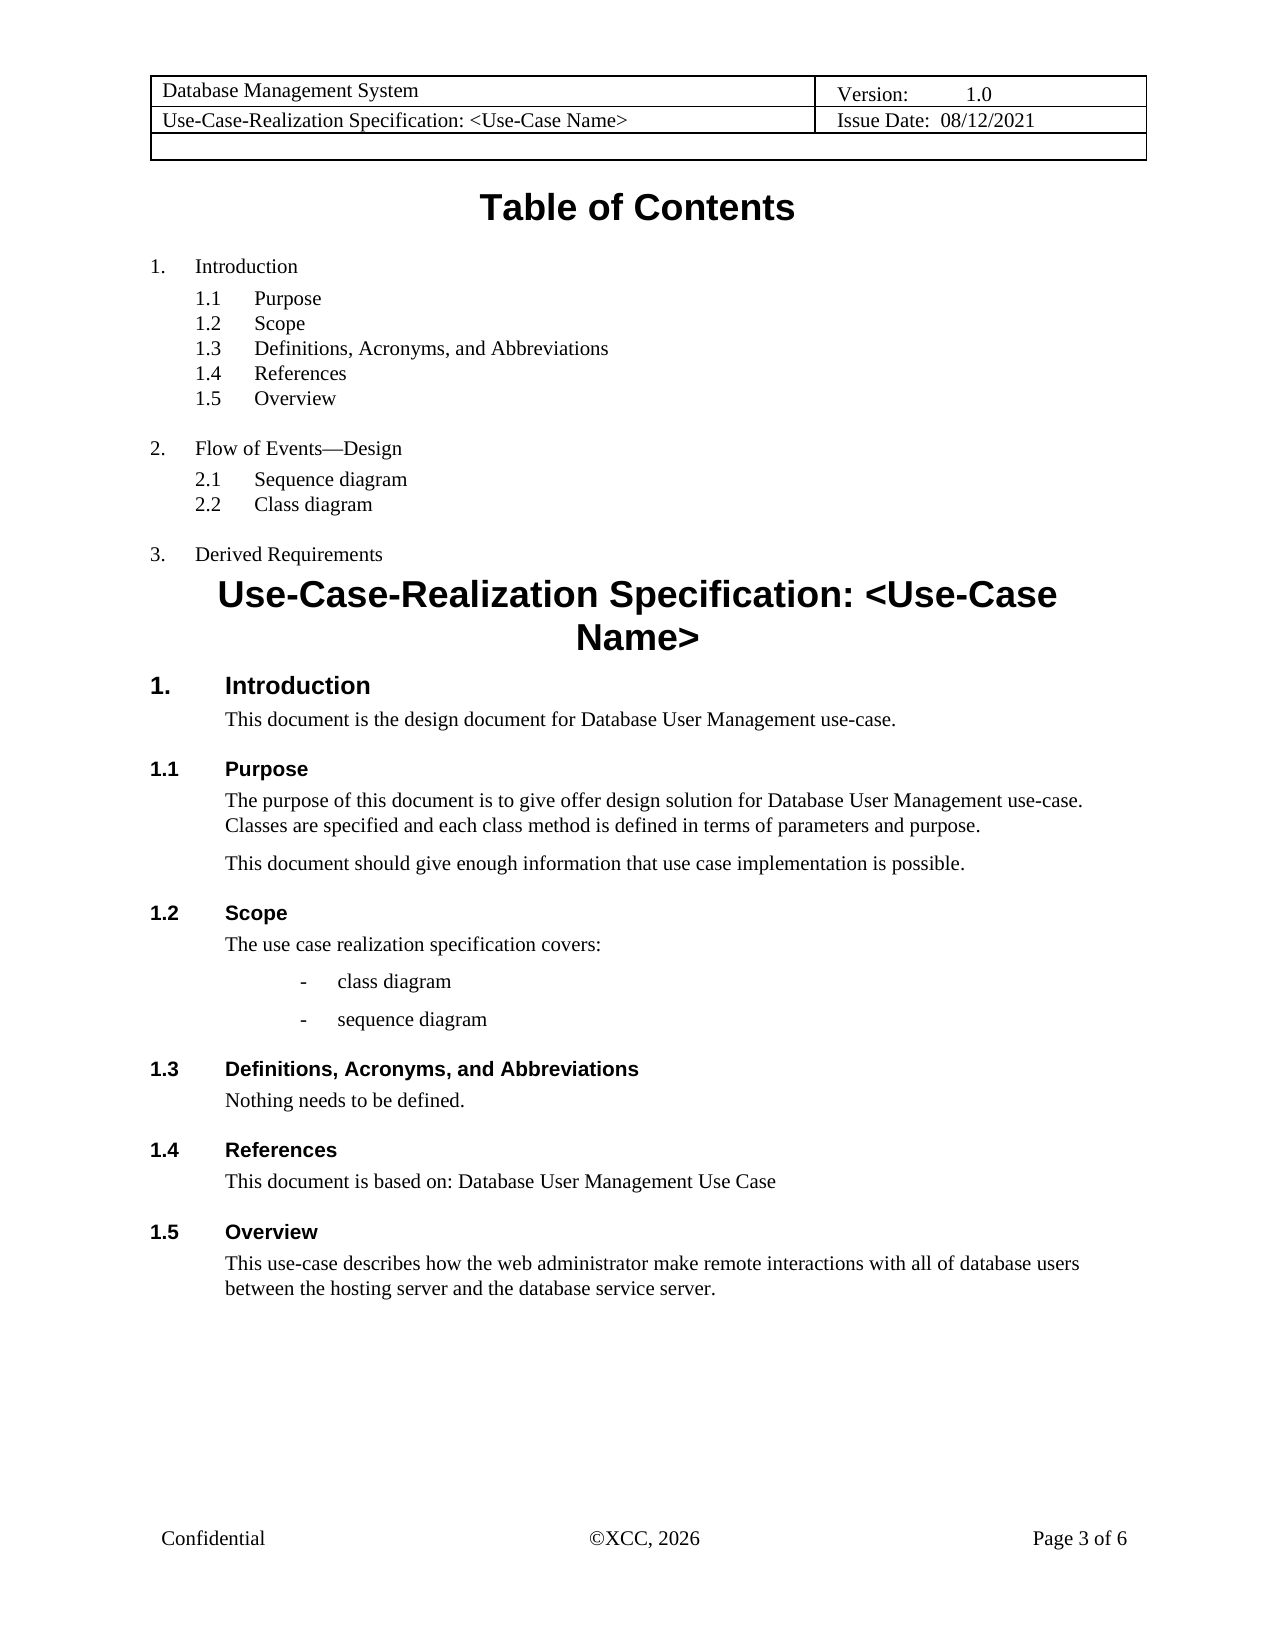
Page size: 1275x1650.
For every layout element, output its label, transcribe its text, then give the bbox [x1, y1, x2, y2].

text This document is based on: Database User Management Use Case [225, 1168, 1125, 1193]
subtitle References [150, 1137, 1125, 1162]
text The use case realization specification covers: [225, 931, 1125, 956]
title Use-Case-Realization Specification: Database Management [150, 572, 1125, 658]
text 2.1 Sequence diagram 4 [195, 466, 1050, 491]
title Table of Contents [150, 185, 1125, 228]
list class diagram [300, 968, 1125, 993]
text This use-case describes how the web administrator make remote interactions with all of database users between the hosting server and the database service server. [225, 1250, 1125, 1300]
text The purpose of this document is to give offer design solution for Database User Management use-case. Classes are specified and each class method is defined in terms of parameters and purpose. [225, 787, 1125, 837]
text 1.5 Overview 4 [195, 385, 1050, 410]
text This document is the design document for Database User Management use-case. [225, 706, 1125, 731]
text 1.1 Purpose 4 [195, 285, 1050, 310]
subtitle Introduction [150, 671, 1125, 700]
subtitle Purpose [150, 756, 1125, 781]
text 2.2 Class diagram 7 [195, 491, 1050, 516]
subtitle Overview [150, 1218, 1125, 1243]
text 2. Flow of Events—Design 4 [150, 435, 1050, 460]
subtitle Scope [150, 900, 1125, 925]
subtitle Definitions, Acronyms, and Abbreviations [150, 1056, 1125, 1081]
text 1. Introduction 4 [150, 253, 1050, 278]
text This document should give enough information that use case implementation is possible. [225, 850, 1125, 875]
text 1.3 Definitions, Acronyms, and Abbreviations 4 [195, 335, 1050, 360]
text Nothing needs to be defined. [225, 1087, 1125, 1112]
list sequence diagram [300, 1006, 1125, 1031]
text 1.2 Scope 4 [195, 310, 1050, 335]
text 3. Derived Requirements 7 [150, 541, 1050, 566]
text 1.4 References 4 [195, 360, 1050, 385]
